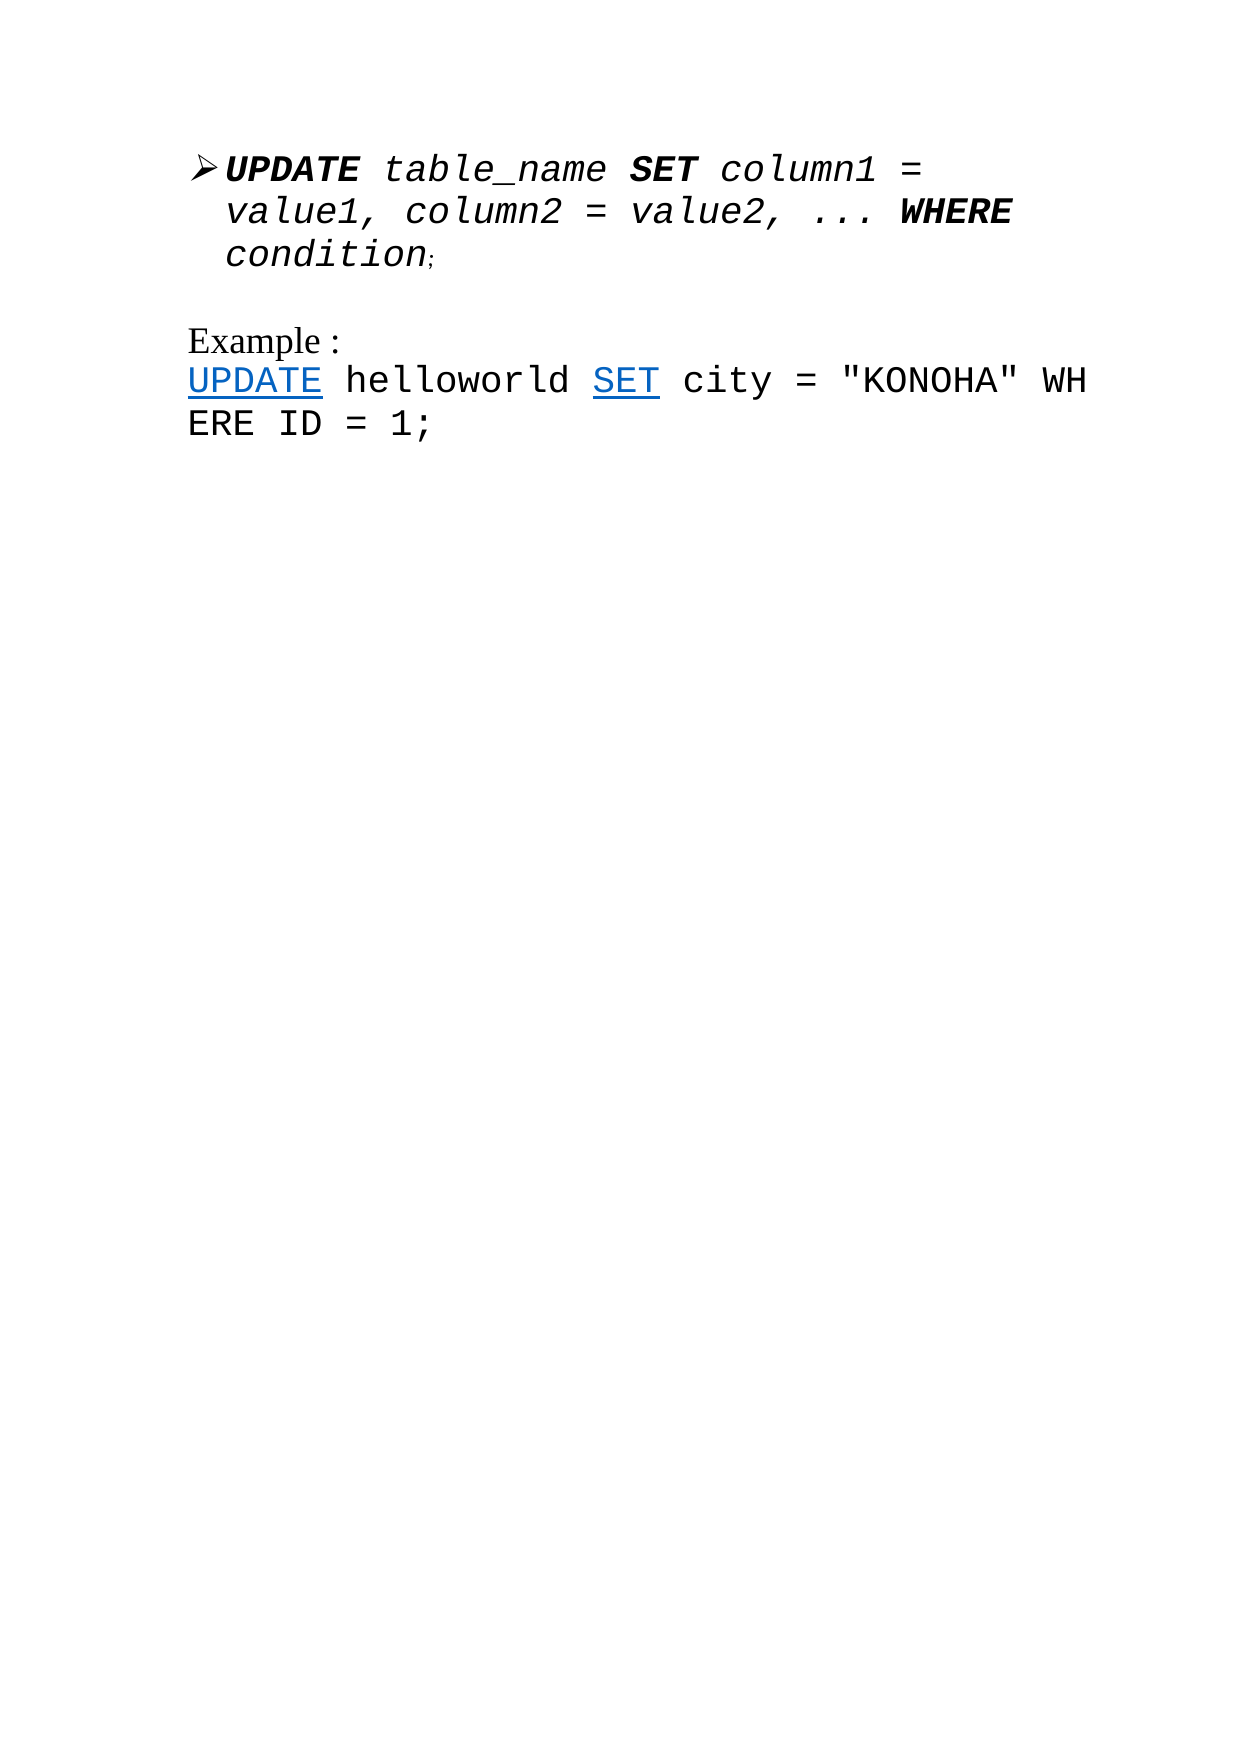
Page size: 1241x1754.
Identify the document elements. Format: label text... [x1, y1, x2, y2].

text Example : [187, 318, 1090, 361]
text UPDATE helloworld SET city = "KONOHA" WHERE ID = 1; [187, 361, 1090, 446]
list UPDATE table_name SET column1 = value1, column2 = value2, ... WHERE condition; [187, 150, 1090, 277]
